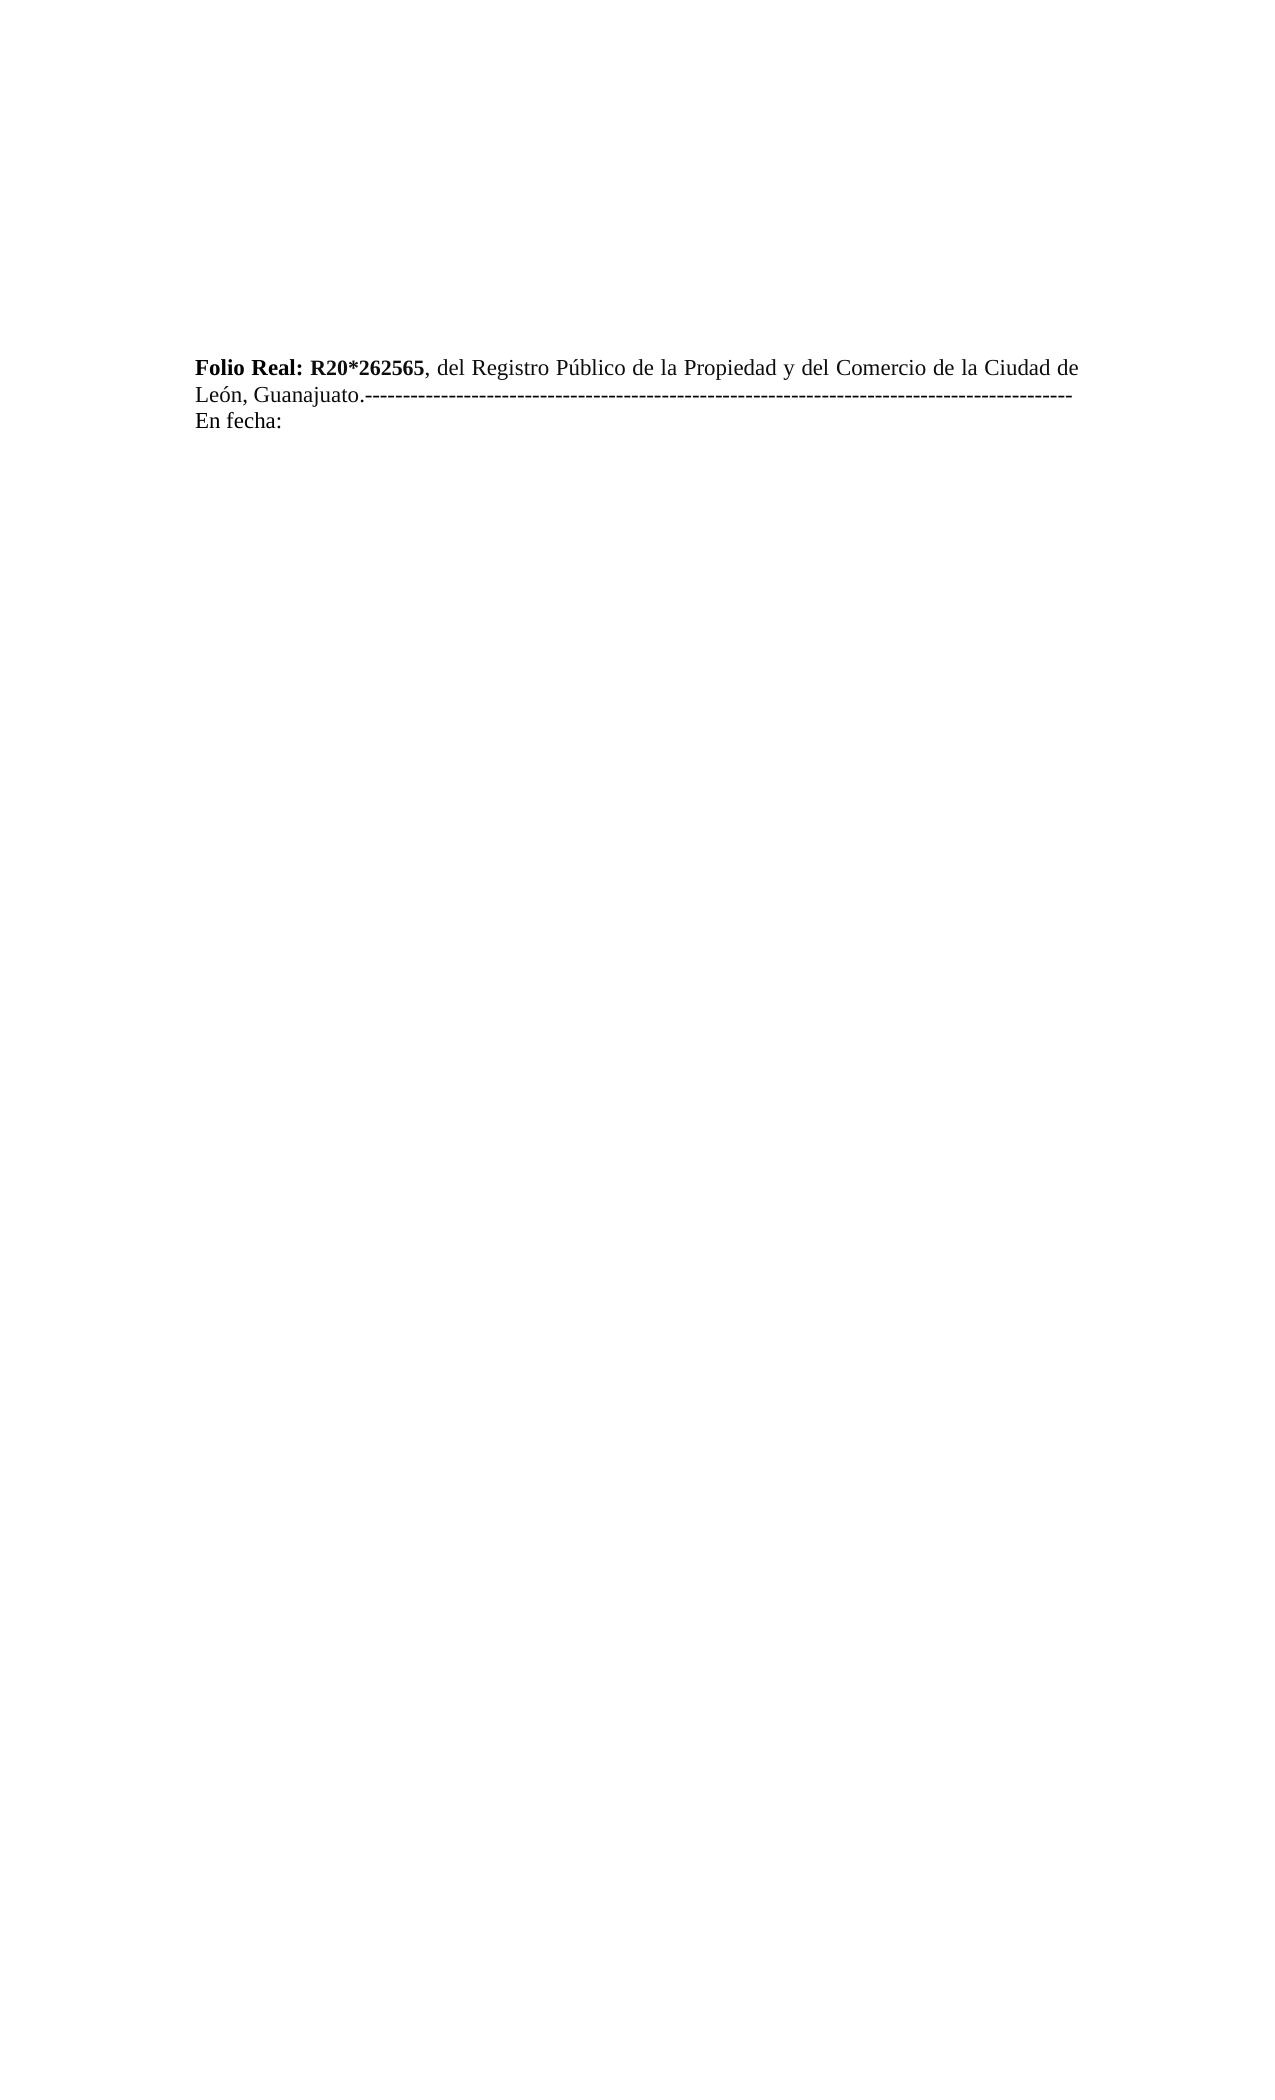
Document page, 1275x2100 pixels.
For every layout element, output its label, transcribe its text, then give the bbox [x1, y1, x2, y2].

text En fecha: [195, 407, 1080, 433]
text Folio Real: R20*262565, del Registro Público de la Propiedad y del Comercio de la Ciudad de León, Guanajuato. [195, 354, 1080, 407]
